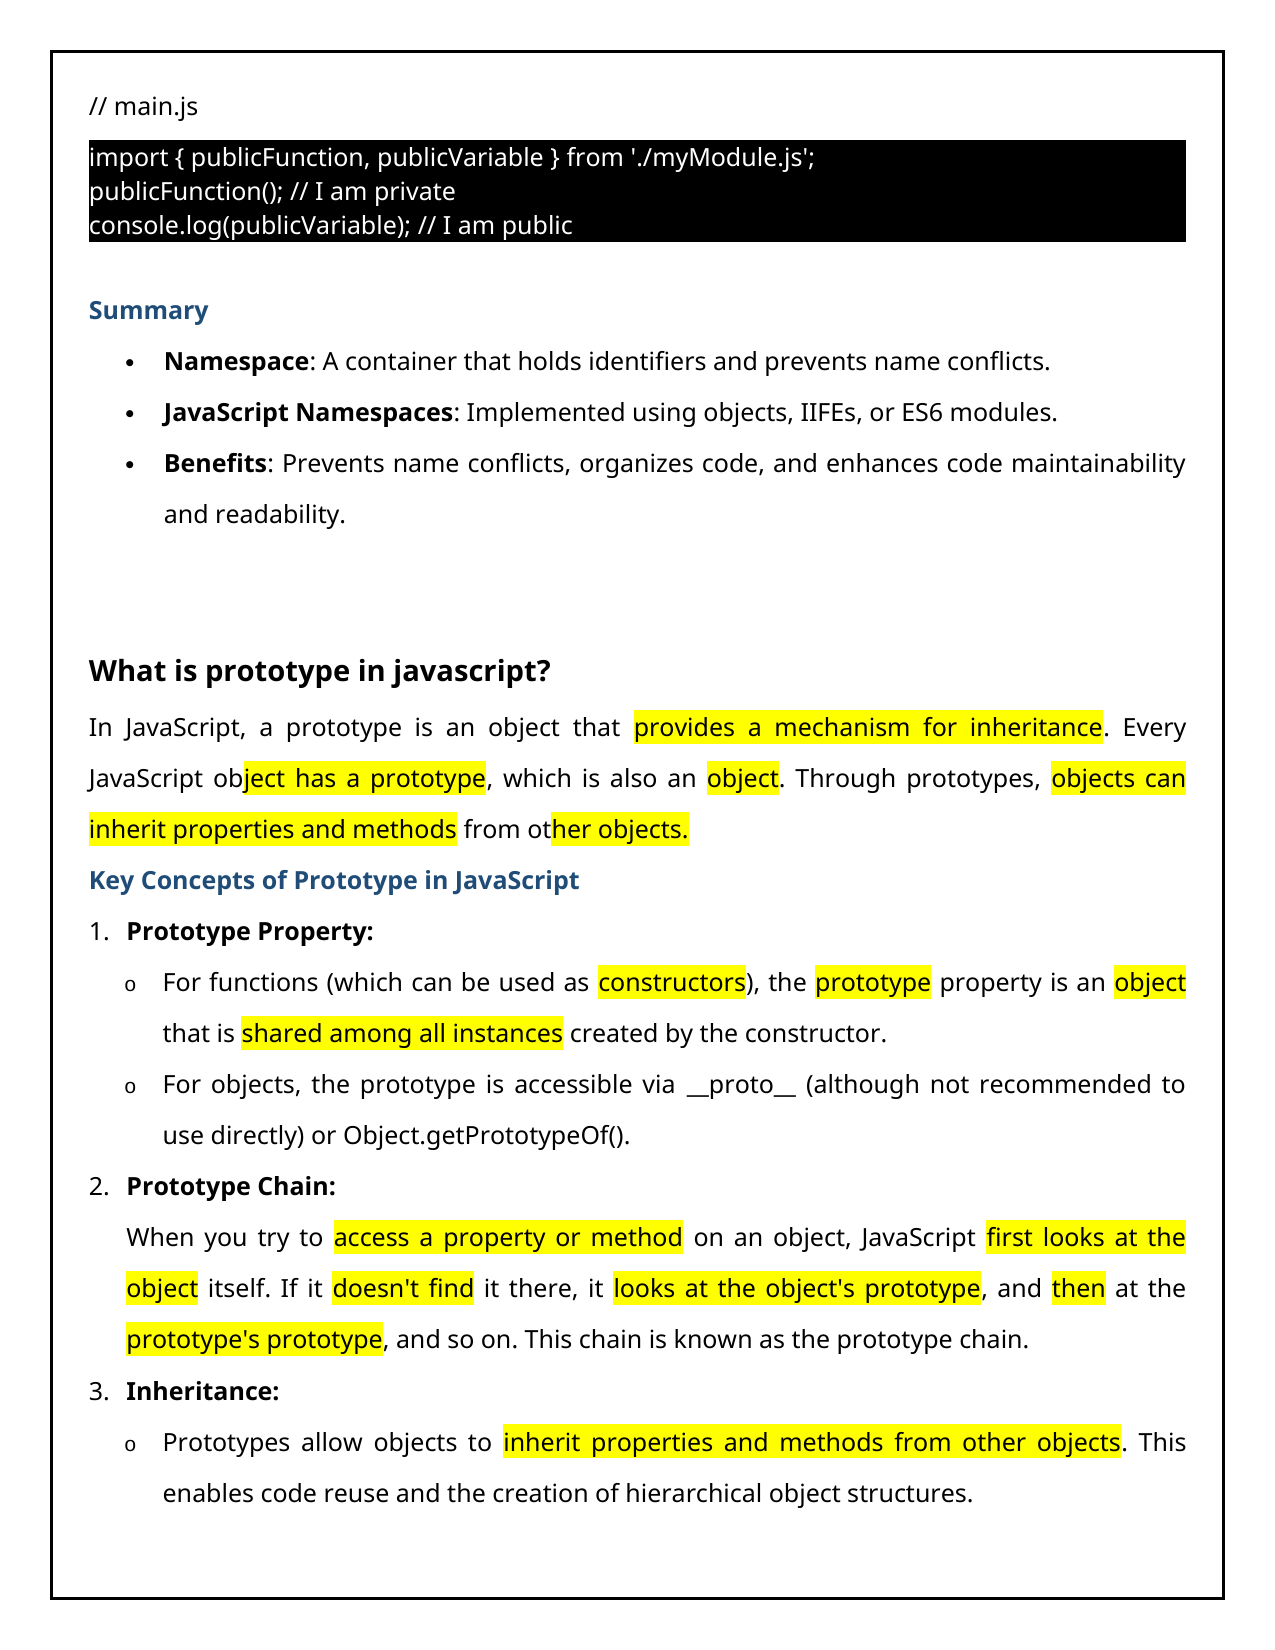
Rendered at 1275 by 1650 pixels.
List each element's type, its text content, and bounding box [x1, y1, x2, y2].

list For functions (which can be used as constructors), the prototype property is an object that is shared among all instances created by the constructor. [124, 965, 1186, 1050]
text // main.js [89, 89, 1186, 123]
list Prototypes allow objects to inherit properties and methods from other objects. This enables code reuse and the creation of hierarchical object structures. [124, 1424, 1186, 1509]
list For objects, the prototype is accessible via __proto__ (although not recommended to use directly) or Object.getPrototypeOf(). [124, 1067, 1186, 1152]
list Prototype Chain: [89, 1169, 1186, 1203]
list Prototype Property: [89, 914, 1186, 948]
subtitle Key Concepts of Prototype in JavaScript [89, 863, 1186, 897]
list Inheritance: [89, 1373, 1186, 1407]
subtitle Summary [89, 293, 1186, 327]
text console.log(publicVariable); // I am public [89, 208, 1186, 242]
text In JavaScript, a prototype is an object that provides a mechanism for inheritance. Every JavaScript object has a prototype, which is also an object. Through prototypes, objects can inherit properties and methods from other objects. [89, 710, 1186, 846]
text publicFunction(); // I am private [89, 174, 1186, 208]
list Namespace: A container that holds identifiers and prevents name conflicts. [126, 344, 1186, 378]
text What is prototype in javascript? [89, 650, 1186, 690]
list When you try to access a property or method on an object, JavaScript first looks at the object itself. If it doesn't find it there, it looks at the object's prototype, and then at the prototype's prototype, and so on. This chain is known as the prototype chain. [126, 1220, 1186, 1356]
text import { publicFunction, publicVariable } from './myModule.js'; [89, 140, 1186, 174]
list JavaScript Namespaces: Implemented using objects, IIFEs, or ES6 modules. [126, 395, 1186, 429]
list Benefits: Prevents name conflicts, organizes code, and enhances code maintainability and readability. [126, 446, 1186, 531]
